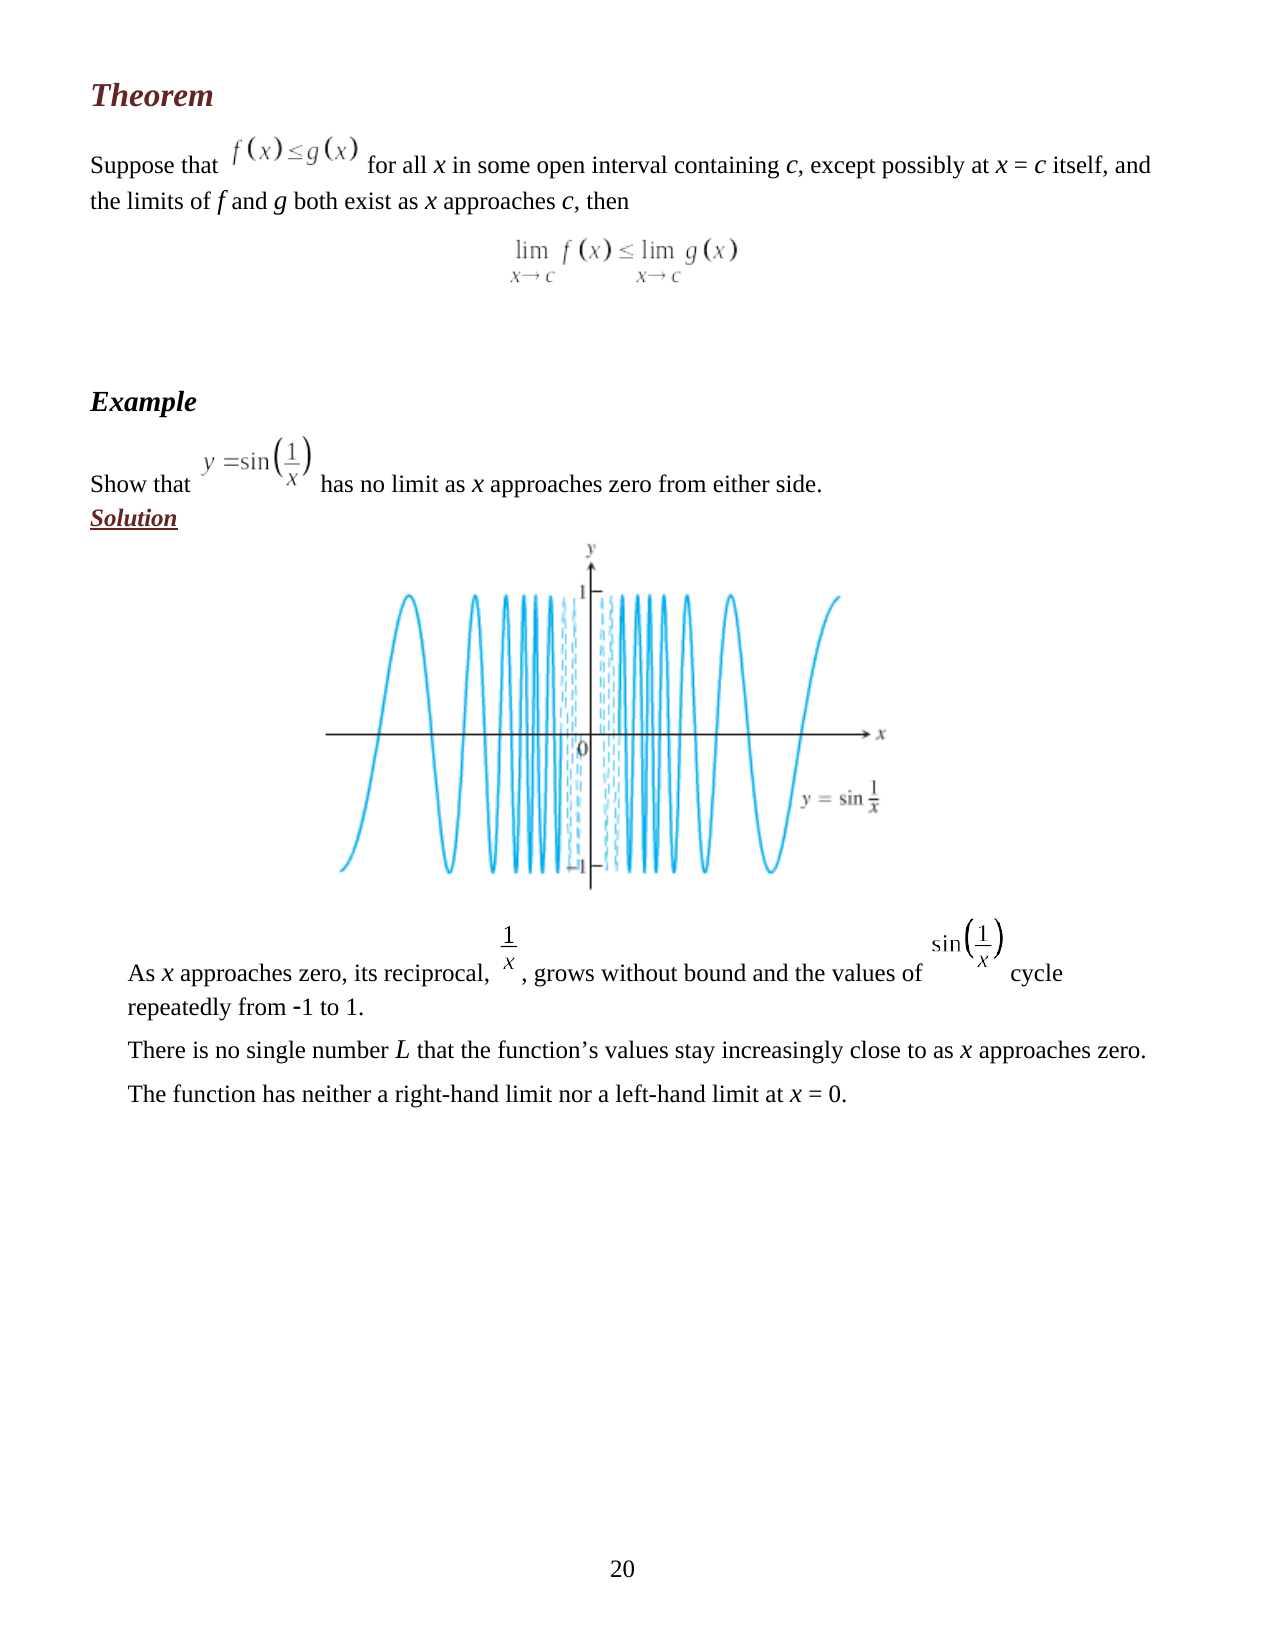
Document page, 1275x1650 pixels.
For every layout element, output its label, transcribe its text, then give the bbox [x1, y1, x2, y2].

text Example [90, 384, 1155, 417]
text Suppose that for all x in some open interval containing c, except possibly at x = c itself, and the limits of f and g both exist as x approaches c, then [90, 132, 1155, 215]
text As x approaches zero, its reciprocal, , grows without bound and the values of cycle repeatedly from 1 to 1. [127, 916, 1155, 1021]
text Theorem [90, 75, 1155, 113]
text The function has neither a right-hand limit nor a left-hand limit at x = 0. [127, 1077, 1155, 1108]
text Solution [90, 503, 1155, 532]
text There is no single number L that the function’s values stay increasingly close to as x approaches zero. [127, 1033, 1155, 1064]
text Show that has no limit as x approaches zero from either side. [90, 435, 1155, 499]
picture [325, 536, 920, 912]
